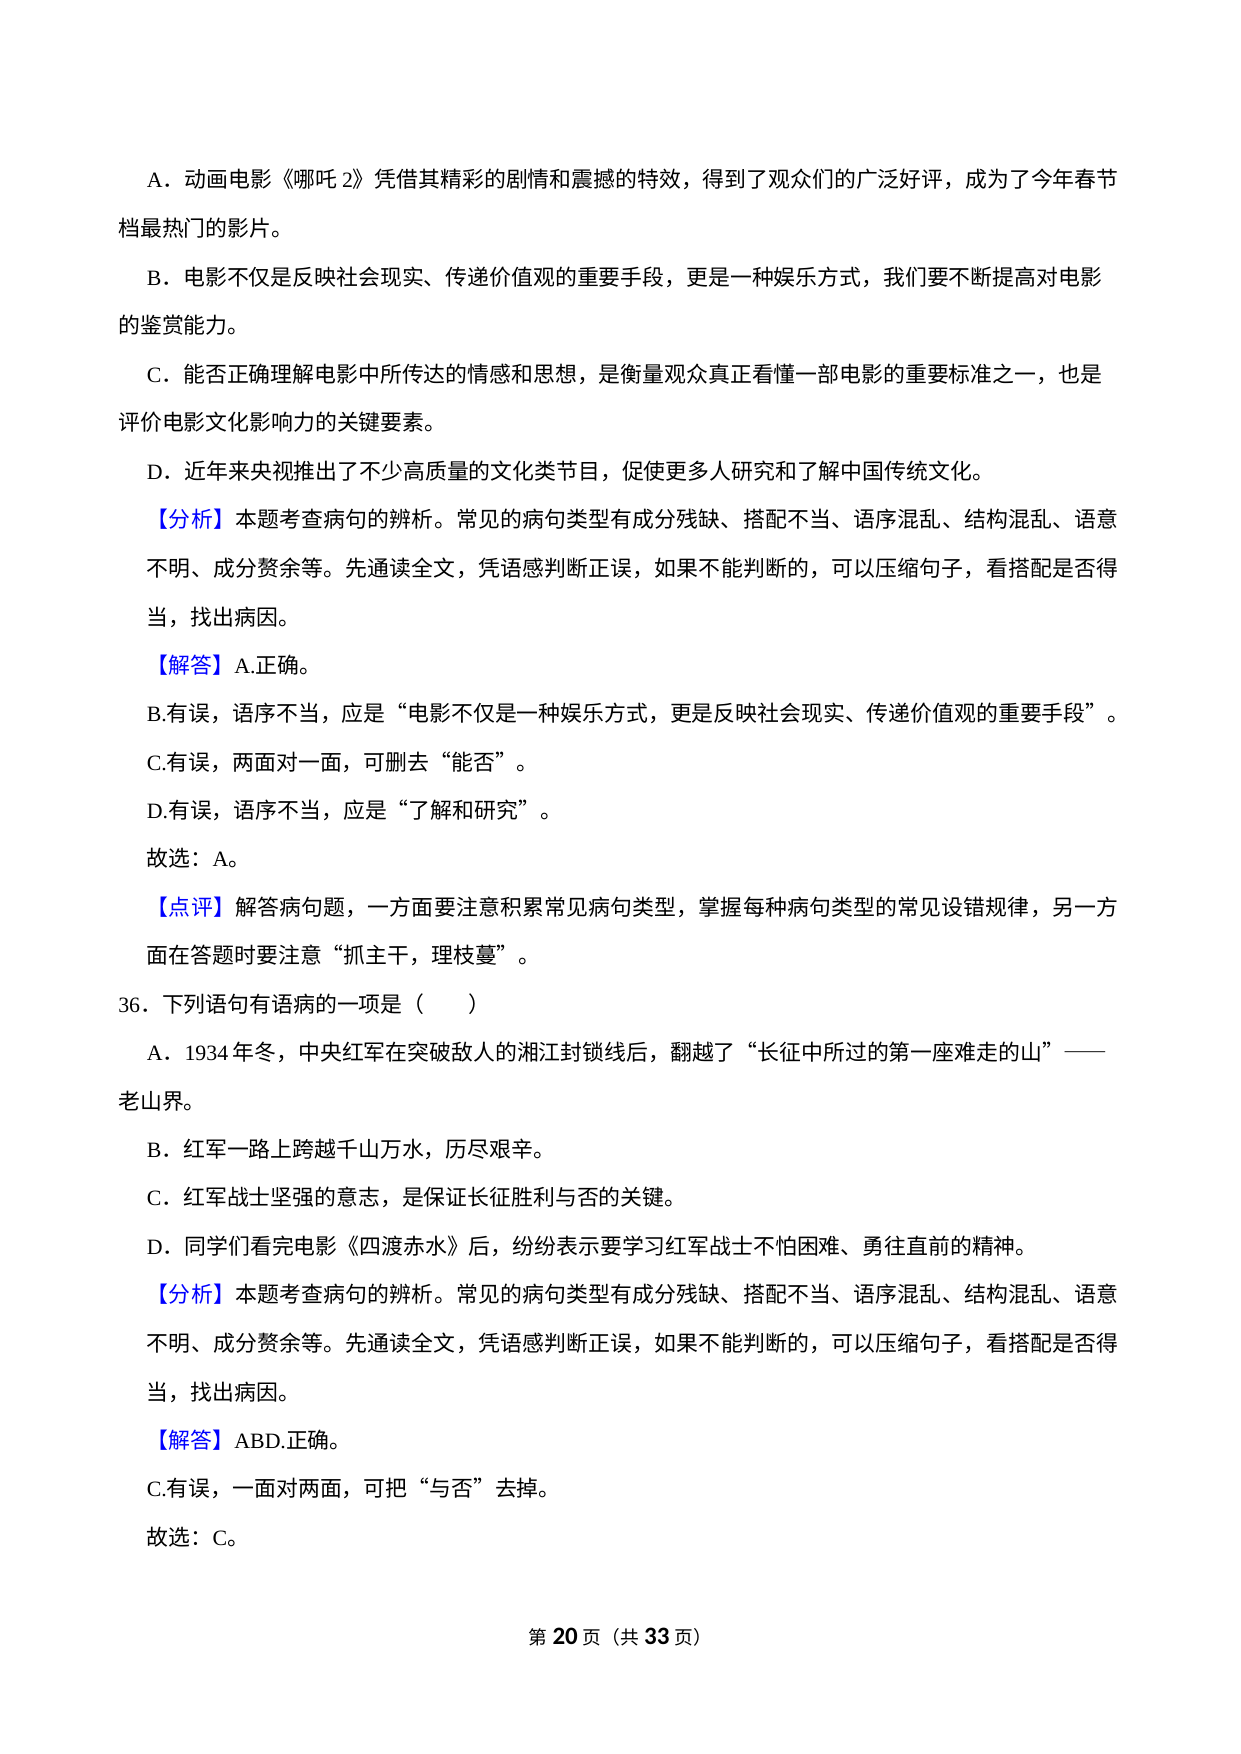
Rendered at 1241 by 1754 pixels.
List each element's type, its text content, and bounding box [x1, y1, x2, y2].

text C．红军战士坚强的意志，是保证长征胜利与否的关键。 [118, 1180, 1122, 1212]
text D.有误，语序不当，应是“了解和研究”。 [147, 792, 1122, 825]
text 36．下列语句有语病的一项是（ ） [118, 986, 1122, 1019]
text D．近年来央视推出了不少高质量的文化类节目，促使更多人研究和了解中国传统文化。 [118, 453, 1122, 486]
text C．能否正确理解电影中所传达的情感和思想，是衡量观众真正看懂一部电影的重要标准之一，也是评价电影文化影响力的关键要素。 [118, 356, 1122, 437]
text D．同学们看完电影《四渡赤水》后，纷纷表示要学习红军战士不怕困难、勇往直前的精神。 [118, 1228, 1122, 1261]
text 【解答】ABD.正确。 [147, 1422, 1122, 1455]
text 【解答】A.正确。 [147, 647, 1122, 680]
text B.有误，语序不当，应是“电影不仅是一种娱乐方式，更是反映社会现实、传递价值观的重要手段”。 [147, 696, 1122, 728]
text B．电影不仅是反映社会现实、传递价值观的重要手段，更是一种娱乐方式，我们要不断提高对电影的鉴赏能力。 [118, 259, 1122, 340]
text B．红军一路上跨越千山万水，历尽艰辛。 [118, 1132, 1122, 1164]
text 【点评】解答病句题，一方面要注意积累常见病句类型，掌握每种病句类型的常见设错规律，另一方面在答题时要注意“抓主干，理枝蔓”。 [147, 889, 1122, 970]
text C.有误，两面对一面，可删去“能否”。 [147, 744, 1122, 777]
text C.有误，一面对两面，可把“与否”去掉。 [147, 1471, 1122, 1503]
text A．1934年冬，中央红军在突破敌人的湘江封锁线后，翻越了“长征中所过的第一座难走的山”——老山界。 [118, 1034, 1122, 1116]
text A．动画电影《哪吒2》凭借其精彩的剧情和震撼的特效，得到了观众们的广泛好评，成为了今年春节档最热门的影片。 [118, 162, 1122, 243]
text 故选：C。 [147, 1519, 1122, 1552]
text 故选：A。 [147, 841, 1122, 873]
text 【分析】本题考查病句的辨析。常见的病句类型有成分残缺、搭配不当、语序混乱、结构混乱、语意不明、成分赘余等。先通读全文，凭语感判断正误，如果不能判断的，可以压缩句子，看搭配是否得当，找出病因。 [147, 1277, 1122, 1407]
text 【分析】本题考查病句的辨析。常见的病句类型有成分残缺、搭配不当、语序混乱、结构混乱、语意不明、成分赘余等。先通读全文，凭语感判断正误，如果不能判断的，可以压缩句子，看搭配是否得当，找出病因。 [147, 502, 1122, 632]
